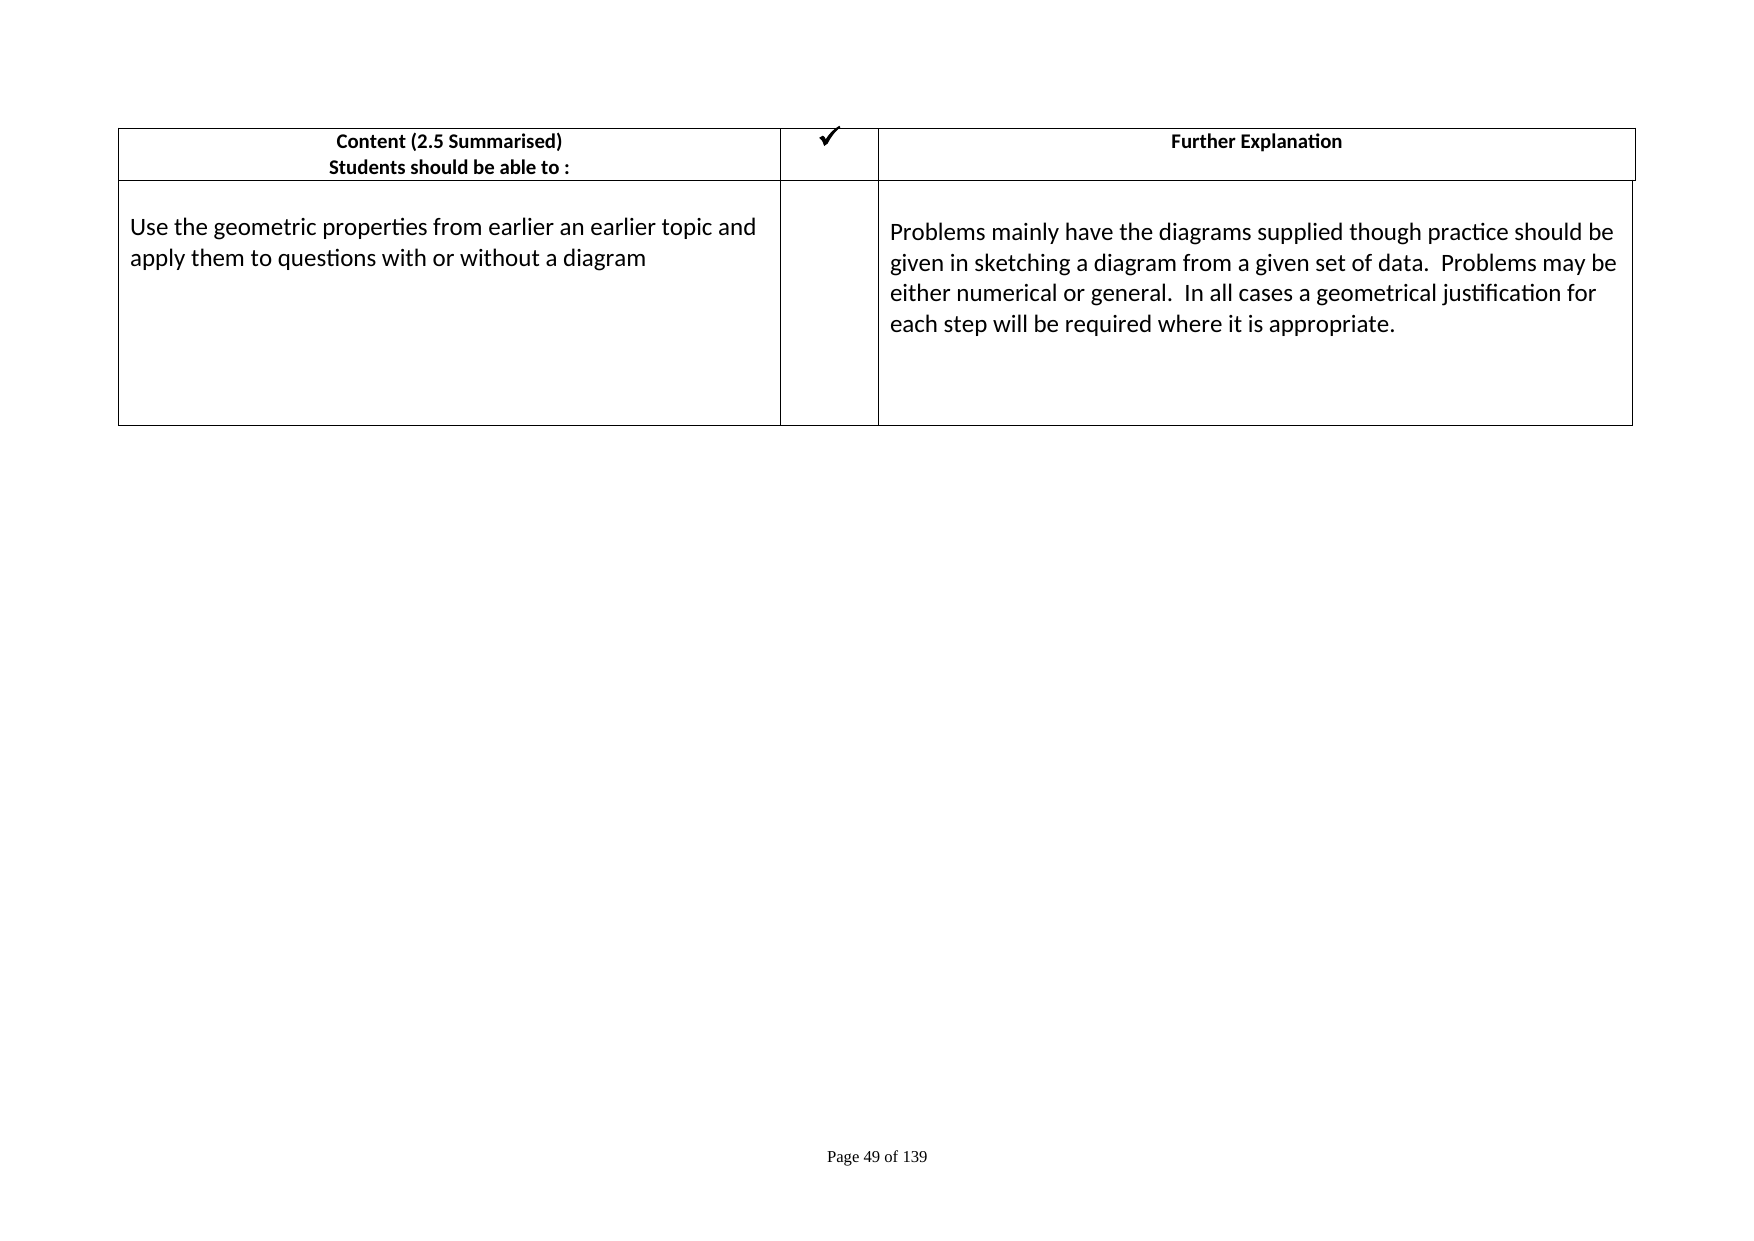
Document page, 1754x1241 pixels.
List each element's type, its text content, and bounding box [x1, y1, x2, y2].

table_cell Use the geometric properties from earlier an earlier topic and apply them to questions with or without a diagram [119, 181, 780, 425]
table_header [781, 129, 878, 179]
table_header Further Explanation [879, 129, 1635, 179]
table_cell Problems mainly have the diagrams supplied though practice should be given in sketching a diagram from a given set of data. Problems may be either numerical or general. In all cases a geometrical justification for each step will be required where it is appropriate. [879, 181, 1632, 425]
table_cell [781, 181, 878, 425]
table_header Content (2.5 Summarised) Students should be able to : [119, 129, 780, 179]
